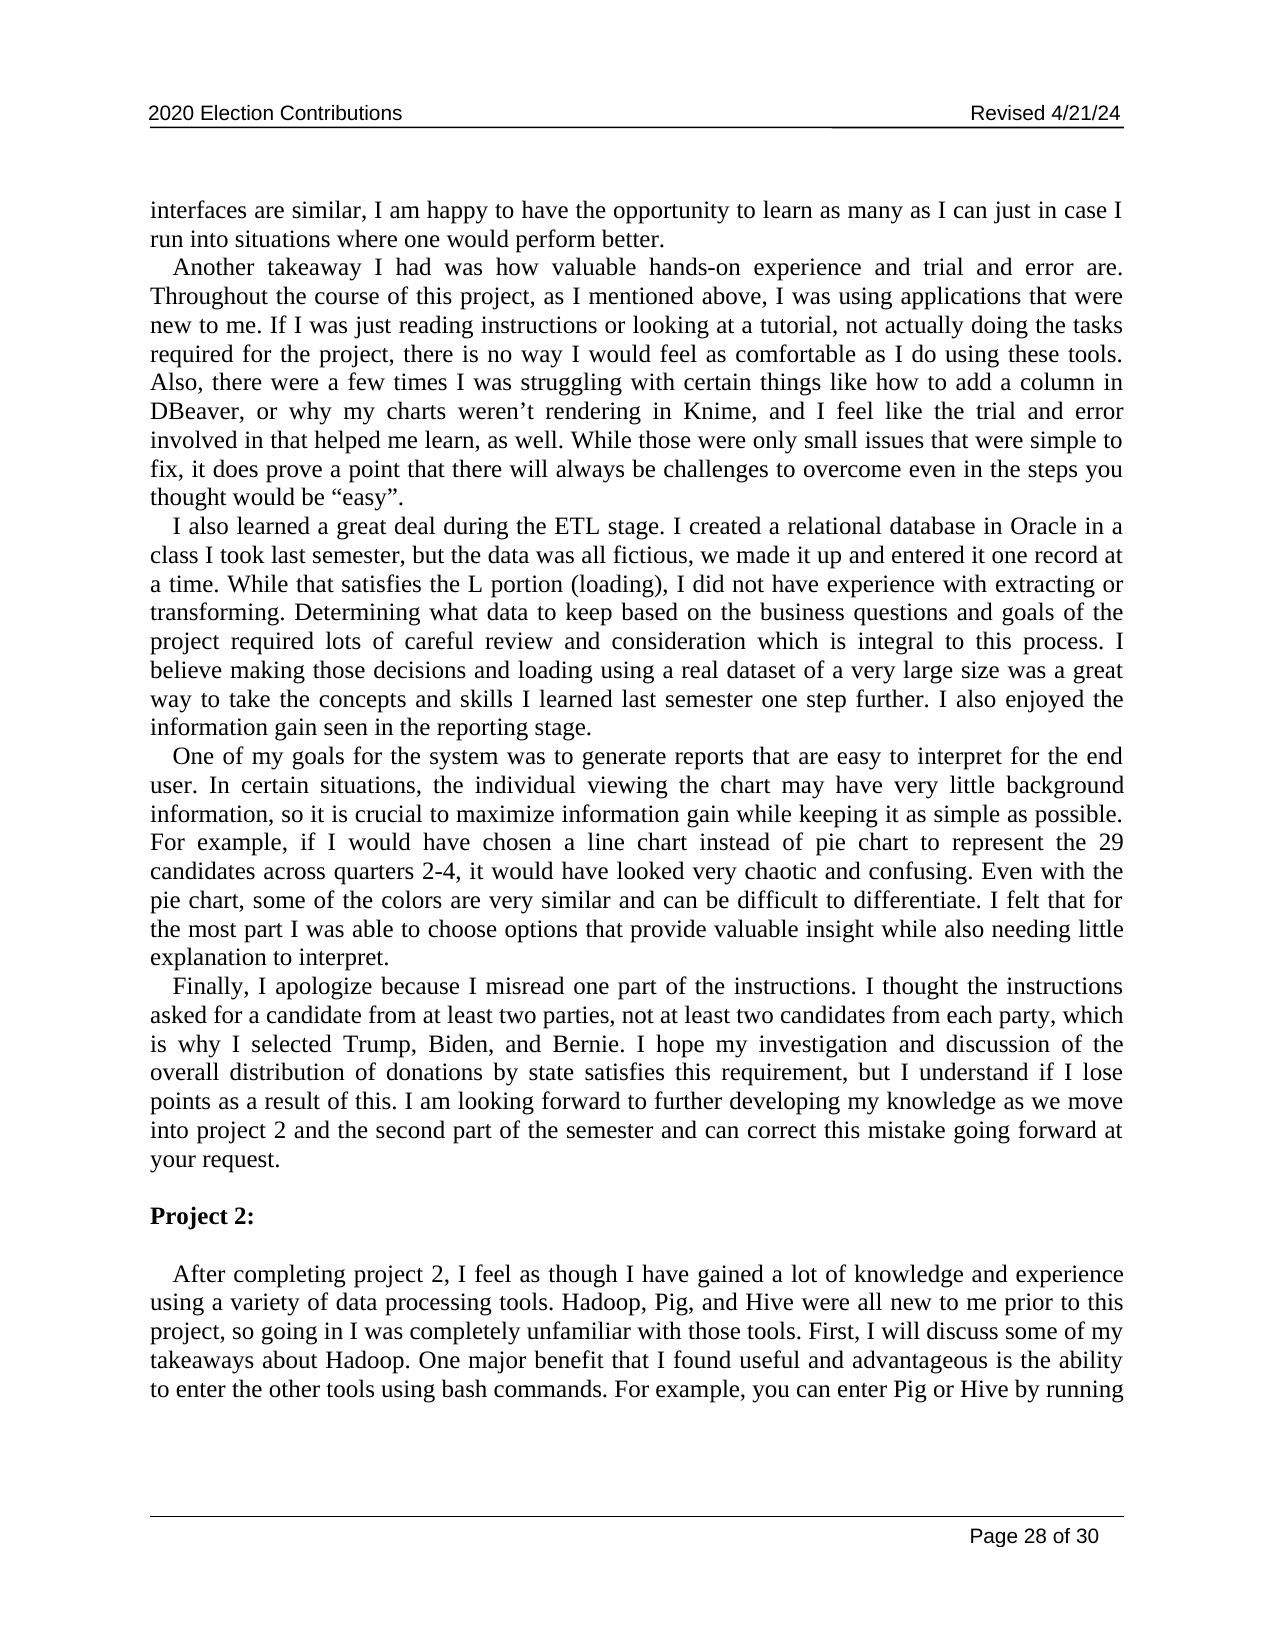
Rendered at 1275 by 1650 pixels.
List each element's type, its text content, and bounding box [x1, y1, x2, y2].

text Project 2: [150, 1201, 1125, 1230]
text One of my goals for the system was to generate reports that are easy to interpret for the end user. In certain situations, the individual viewing the chart may have very little background information, so it is crucial to maximize information gain while keeping it as simple as possible. For example, if I would have chosen a line chart instead of pie chart to represent the 29 candidates across quarters 2-4, it would have looked very chaotic and confusing. Even with the pie chart, some of the colors are very similar and can be difficult to differentiate. I felt that for the most part I was able to choose options that provide valuable insight while also needing little explanation to interpret. [150, 741, 1125, 971]
text Finally, I apologize because I misread one part of the instructions. I thought the instructions asked for a candidate from at least two parties, not at least two candidates from each party, which is why I selected Trump, Biden, and Bernie. I hope my investigation and discussion of the overall distribution of donations by state satisfies this requirement, but I understand if I lose points as a result of this. I am looking forward to further developing my knowledge as we move into project 2 and the second part of the semester and can correct this mistake going forward at your request. [150, 971, 1125, 1172]
text I also learned a great deal during the ETL stage. I created a relational database in Oracle in a class I took last semester, but the data was all fictious, we made it up and entered it one record at a time. While that satisfies the L portion (loading), I did not have experience with extracting or transforming. Determining what data to keep based on the business questions and goals of the project required lots of careful review and consideration which is integral to this process. I believe making those decisions and loading using a real dataset of a very large size was a great way to take the concepts and skills I learned last semester one step further. I also enjoyed the information gain seen in the reporting stage. [150, 511, 1125, 741]
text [150, 195, 1125, 252]
text Another takeaway I had was how valuable hands-on experience and trial and error are. Throughout the course of this project, as I mentioned above, I was using applications that were new to me. If I was just reading instructions or looking at a tutorial, not actually doing the tasks required for the project, there is no way I would feel as comfortable as I do using these tools. Also, there were a few times I was struggling with certain things like how to add a column in DBeaver, or why my charts weren’t rendering in Knime, and I feel like the trial and error involved in that helped me learn, as well. While those were only small issues that were simple to fix, it does prove a point that there will always be challenges to overcome even in the steps you thought would be “easy”. [150, 252, 1125, 511]
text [150, 1259, 1125, 1402]
